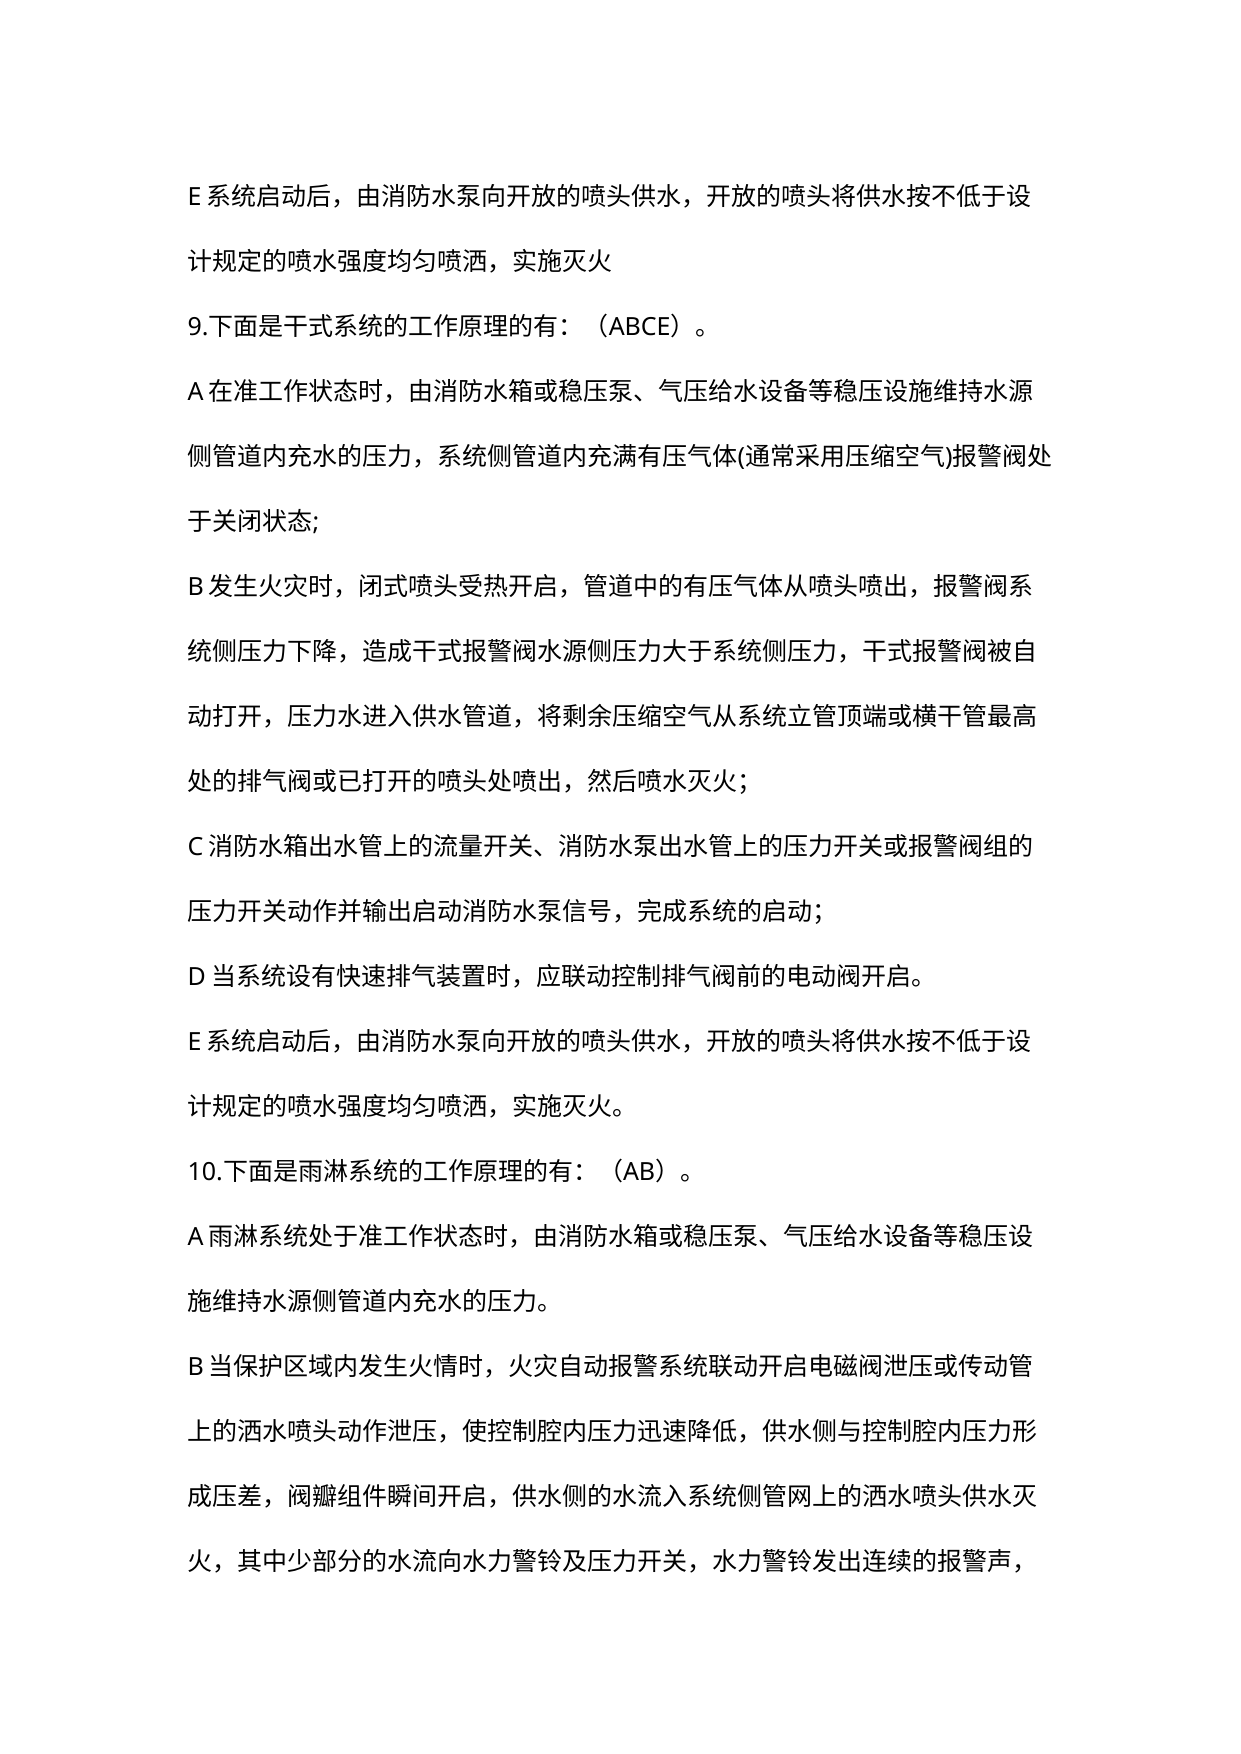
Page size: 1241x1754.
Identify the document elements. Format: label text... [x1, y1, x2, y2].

text B发生火灾时，闭式喷头受热开启，管道中的有压气体从喷头喷出，报警阀系统侧压力下降，造成干式报警阀水源侧压力大于系统侧压力，干式报警阀被自动打开，压力水进入供水管道，将剩余压缩空气从系统立管顶端或横干管最高处的排气阀或已打开的喷头处喷出，然后喷水灭火； [187, 552, 1053, 812]
text 10.下面是雨淋系统的工作原理的有：（AB）。 [187, 1137, 1053, 1202]
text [187, 1332, 1053, 1592]
text A在准工作状态时，由消防水箱或稳压泵、气压给水设备等稳压设施维持水源侧管道内充水的压力，系统侧管道内充满有压气体(通常采用压缩空气)报警阀处于关闭状态; [187, 357, 1053, 552]
text 9.下面是干式系统的工作原理的有：（ABCE）。 [187, 292, 1053, 357]
text E系统启动后，由消防水泵向开放的喷头供水，开放的喷头将供水按不低于设计规定的喷水强度均匀喷洒，实施灭火 [187, 162, 1053, 292]
text C消防水箱出水管上的流量开关、消防水泵出水管上的压力开关或报警阀组的压力开关动作并输出启动消防水泵信号，完成系统的启动； [187, 812, 1053, 942]
text D当系统设有快速排气装置时，应联动控制排气阀前的电动阀开启。 [187, 942, 1053, 1007]
text A雨淋系统处于准工作状态时，由消防水箱或稳压泵、气压给水设备等稳压设施维持水源侧管道内充水的压力。 [187, 1202, 1053, 1332]
text E系统启动后，由消防水泵向开放的喷头供水，开放的喷头将供水按不低于设计规定的喷水强度均匀喷洒，实施灭火。 [187, 1007, 1053, 1137]
